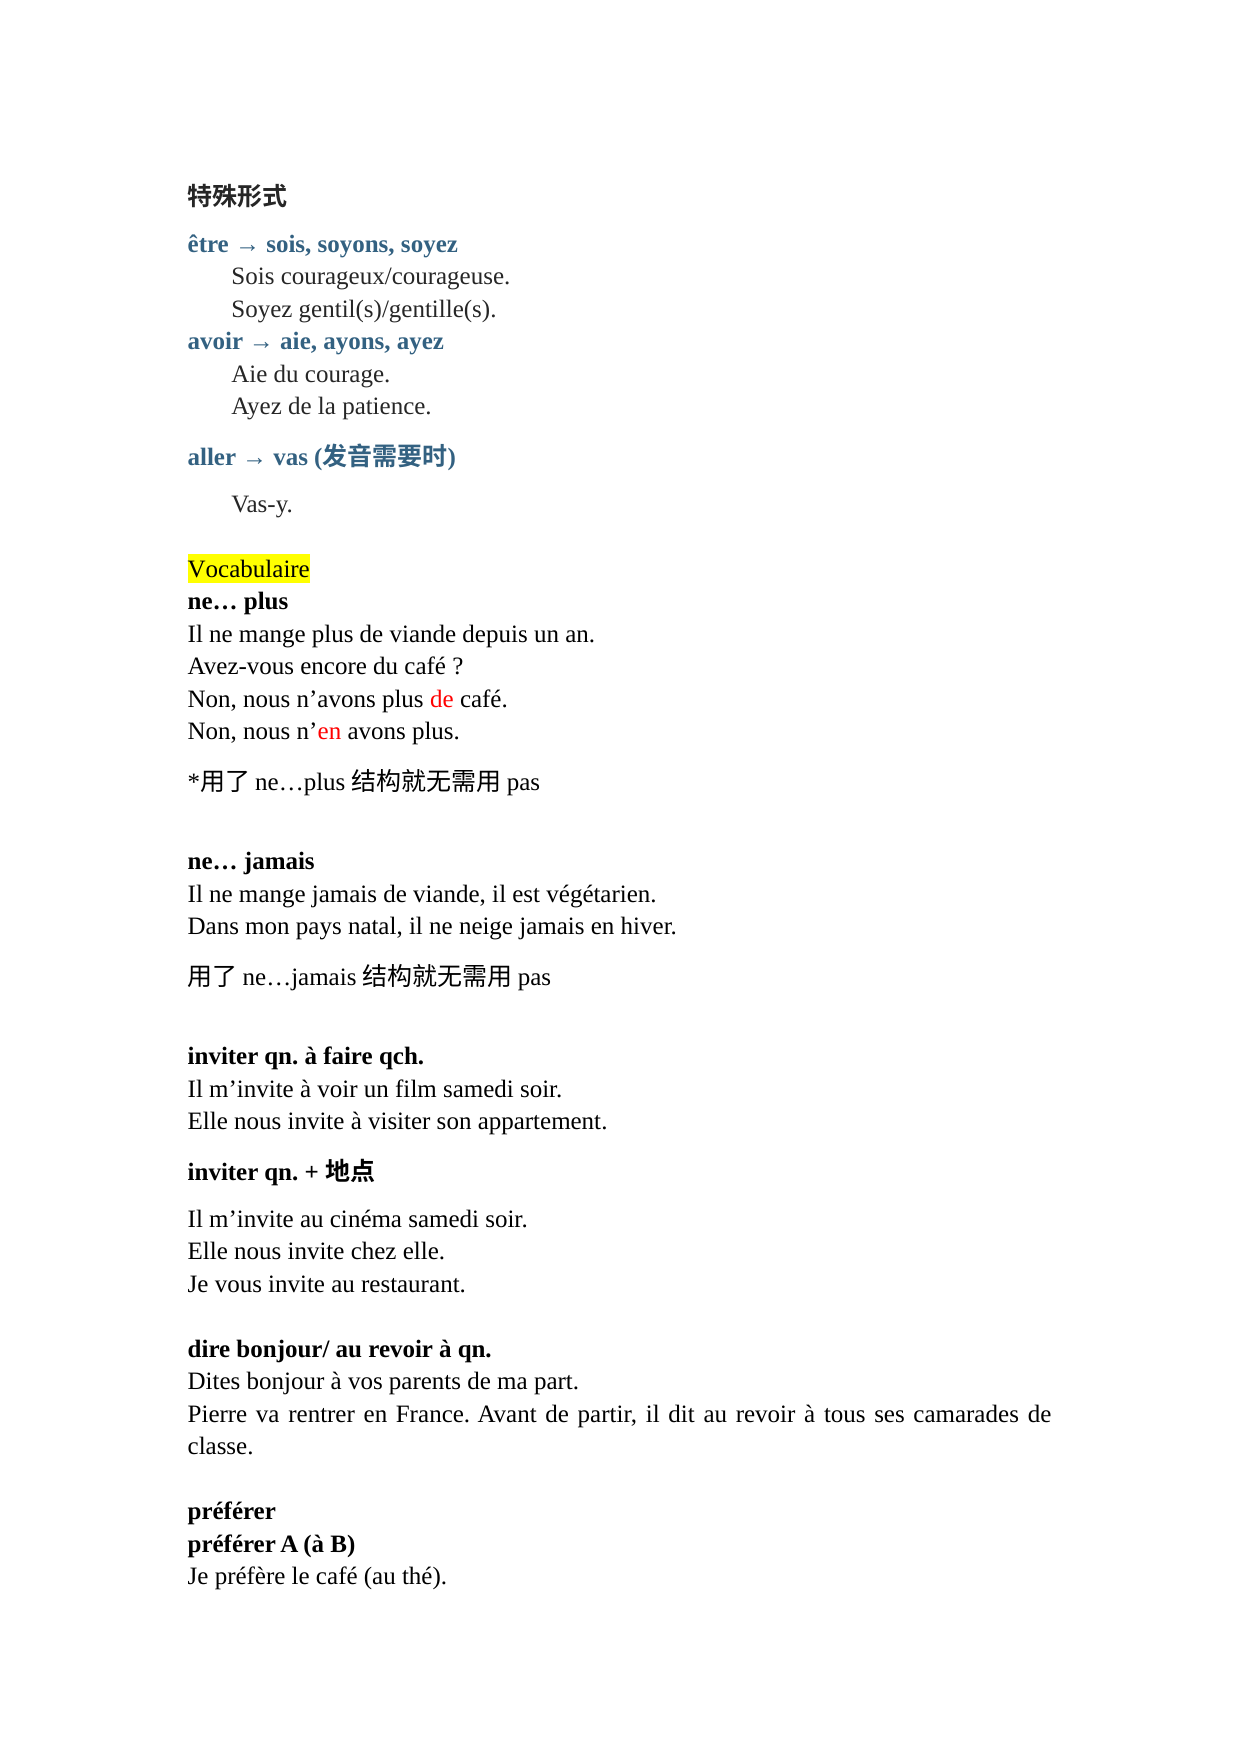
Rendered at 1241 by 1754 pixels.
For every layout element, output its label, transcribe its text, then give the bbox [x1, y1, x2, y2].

text ne… plus [187, 584, 1053, 617]
text Ayez de la patience. [187, 389, 1053, 422]
text *用了ne…plus 结构就无需用pas [187, 747, 1053, 812]
text Je préfère le café (au thé). [187, 1559, 1053, 1592]
text Il m’invite à voir un film samedi soir. [187, 1072, 1053, 1104]
text avoir → aie, ayons, ayez [187, 324, 1053, 357]
text préférer A (à B) [187, 1527, 1053, 1559]
text Elle nous invite chez elle. [187, 1234, 1053, 1267]
text inviter qn. à faire qch. [187, 1039, 1053, 1072]
text Non, nous n’en avons plus. [187, 714, 1053, 747]
text Il m’invite au cinéma samedi soir. [187, 1202, 1053, 1234]
text Je vous invite au restaurant. [187, 1267, 1053, 1299]
text aller → vas (发音需要时) [187, 422, 1053, 487]
text préférer [187, 1494, 1053, 1527]
text ne… jamais [187, 844, 1053, 877]
text Avez-vous encore du café ? [187, 649, 1053, 682]
text Soyez gentil(s)/gentille(s). [187, 292, 1053, 324]
text Dans mon pays natal, il ne neige jamais en hiver. [187, 909, 1053, 942]
text inviter qn. + 地点 [187, 1137, 1053, 1202]
text Elle nous invite à visiter son appartement. [187, 1104, 1053, 1137]
text Non, nous n’avons plus de café. [187, 682, 1053, 714]
text Aie du courage. [187, 357, 1053, 389]
text être → sois, soyons, soyez [187, 227, 1053, 259]
text Vas-y. [187, 487, 1053, 519]
text 用了ne…jamais 结构就无需用pas [187, 942, 1053, 1007]
text 特殊形式 [187, 162, 1053, 227]
text Pierre va rentrer en France. Avant de partir, il dit au revoir à tous ses camarades de classe. [187, 1397, 1053, 1462]
text Vocabulaire [187, 552, 1053, 584]
text Il ne mange plus de viande depuis un an. [187, 617, 1053, 649]
text Il ne mange jamais de viande, il est végétarien. [187, 877, 1053, 909]
text dire bonjour/ au revoir à qn. [187, 1332, 1053, 1364]
text Dites bonjour à vos parents de ma part. [187, 1364, 1053, 1397]
text Sois courageux/courageuse. [187, 259, 1053, 292]
